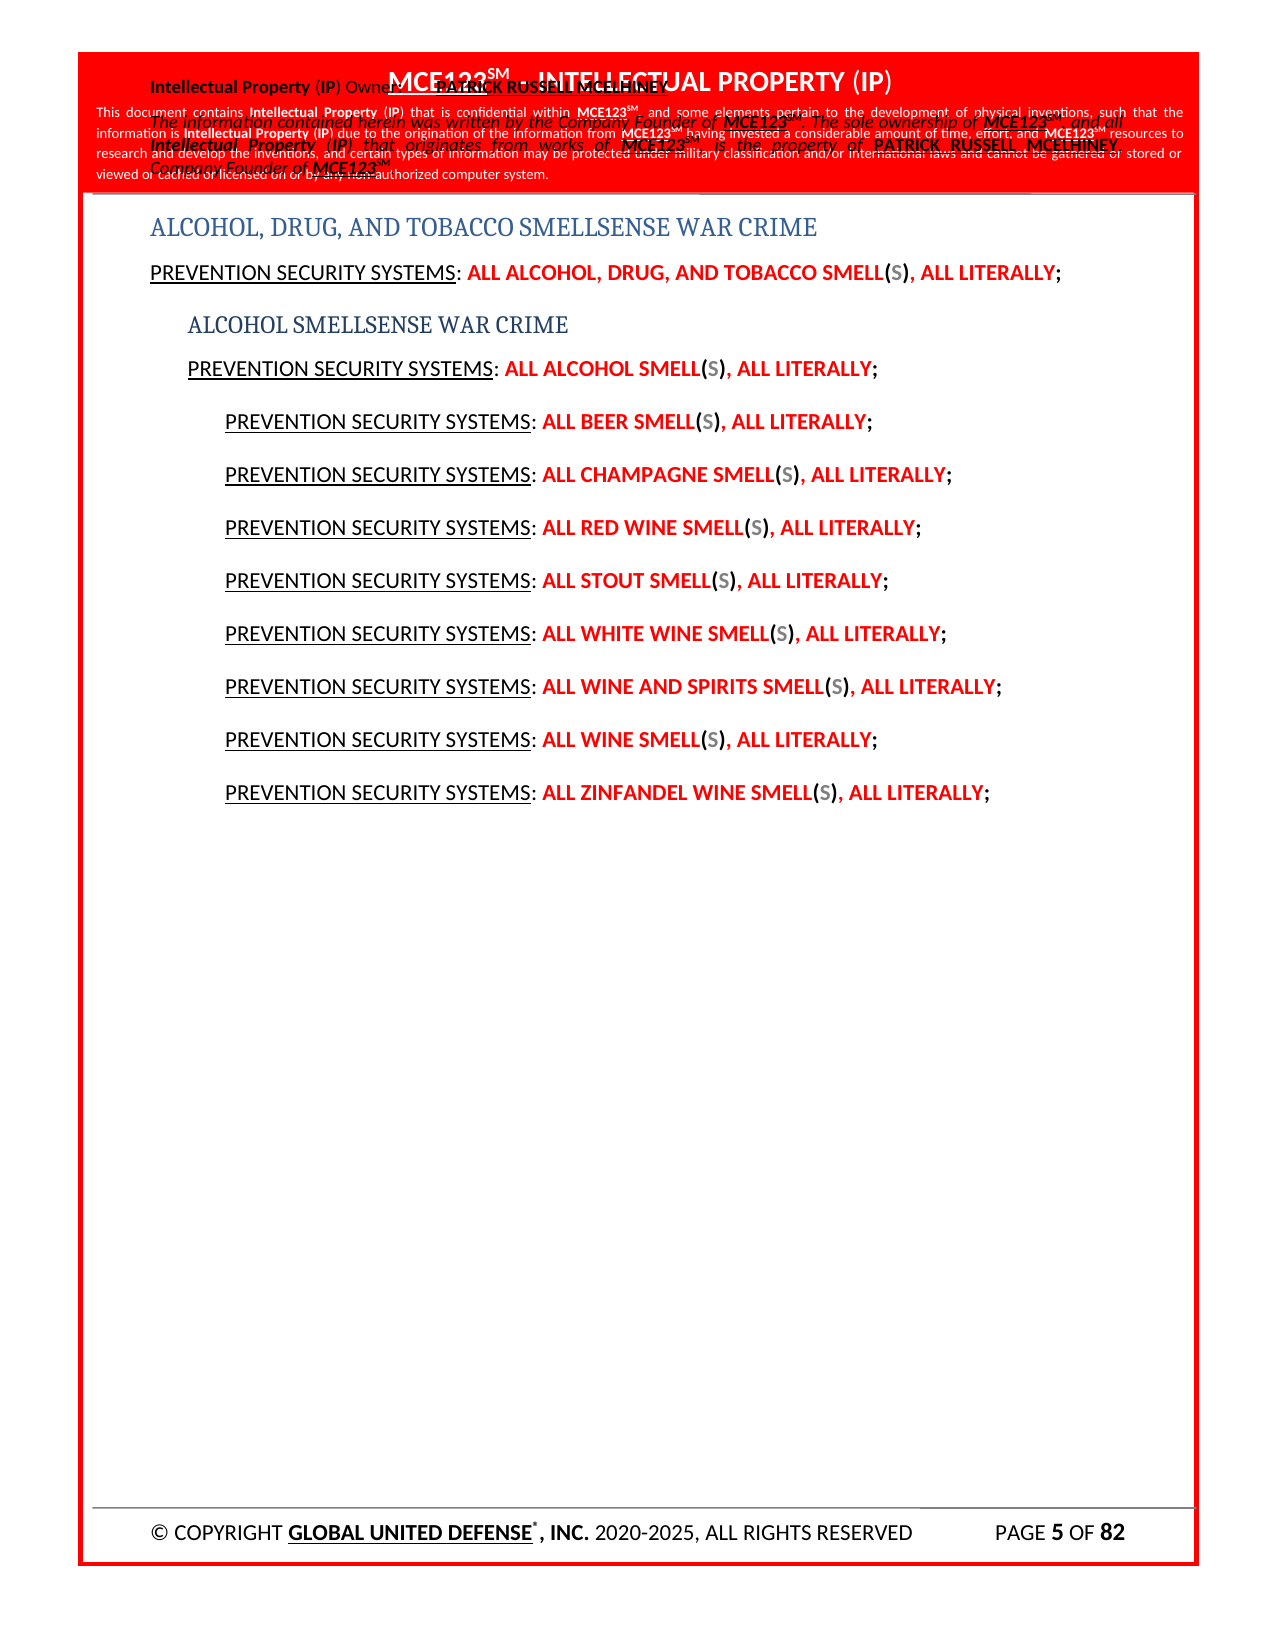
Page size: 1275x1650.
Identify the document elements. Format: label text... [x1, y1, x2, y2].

text PREVENTION SECURITY SYSTEMS: ALL RED WINE SMELL(S), ALL LITERALLY; [225, 513, 1125, 541]
text PREVENTION SECURITY SYSTEMS: ALL STOUT SMELL(S), ALL LITERALLY; [225, 566, 1125, 594]
text PREVENTION SECURITY SYSTEMS: ALL WHITE WINE SMELL(S), ALL LITERALLY; [225, 619, 1125, 647]
text PREVENTION SECURITY SYSTEMS: ALL ZINFANDEL WINE SMELL(S), ALL LITERALLY; [225, 778, 1125, 807]
text PREVENTION SECURITY SYSTEMS: ALL WINE AND SPIRITS SMELL(S), ALL LITERALLY; [225, 672, 1125, 701]
text PREVENTION SECURITY SYSTEMS: ALL CHAMPAGNE SMELL(S), ALL LITERALLY; [225, 460, 1125, 488]
subtitle ALCOHOL SMELLSENSE WAR CRIME [187, 311, 1125, 340]
subtitle ALCOHOL, DRUG, AND TOBACCO SMELLSENSE WAR CRIME [150, 212, 1125, 243]
text PREVENTION SECURITY SYSTEMS: ALL ALCOHOL SMELL(S), ALL LITERALLY; [187, 354, 1125, 382]
text PREVENTION SECURITY SYSTEMS: ALL BEER SMELL(S), ALL LITERALLY; [225, 407, 1125, 435]
text PREVENTION SECURITY SYSTEMS: ALL ALCOHOL, DRUG, AND TOBACCO SMELL(S), ALL LITERALLY; [150, 258, 1125, 286]
text PREVENTION SECURITY SYSTEMS: ALL WINE SMELL(S), ALL LITERALLY; [225, 726, 1125, 753]
